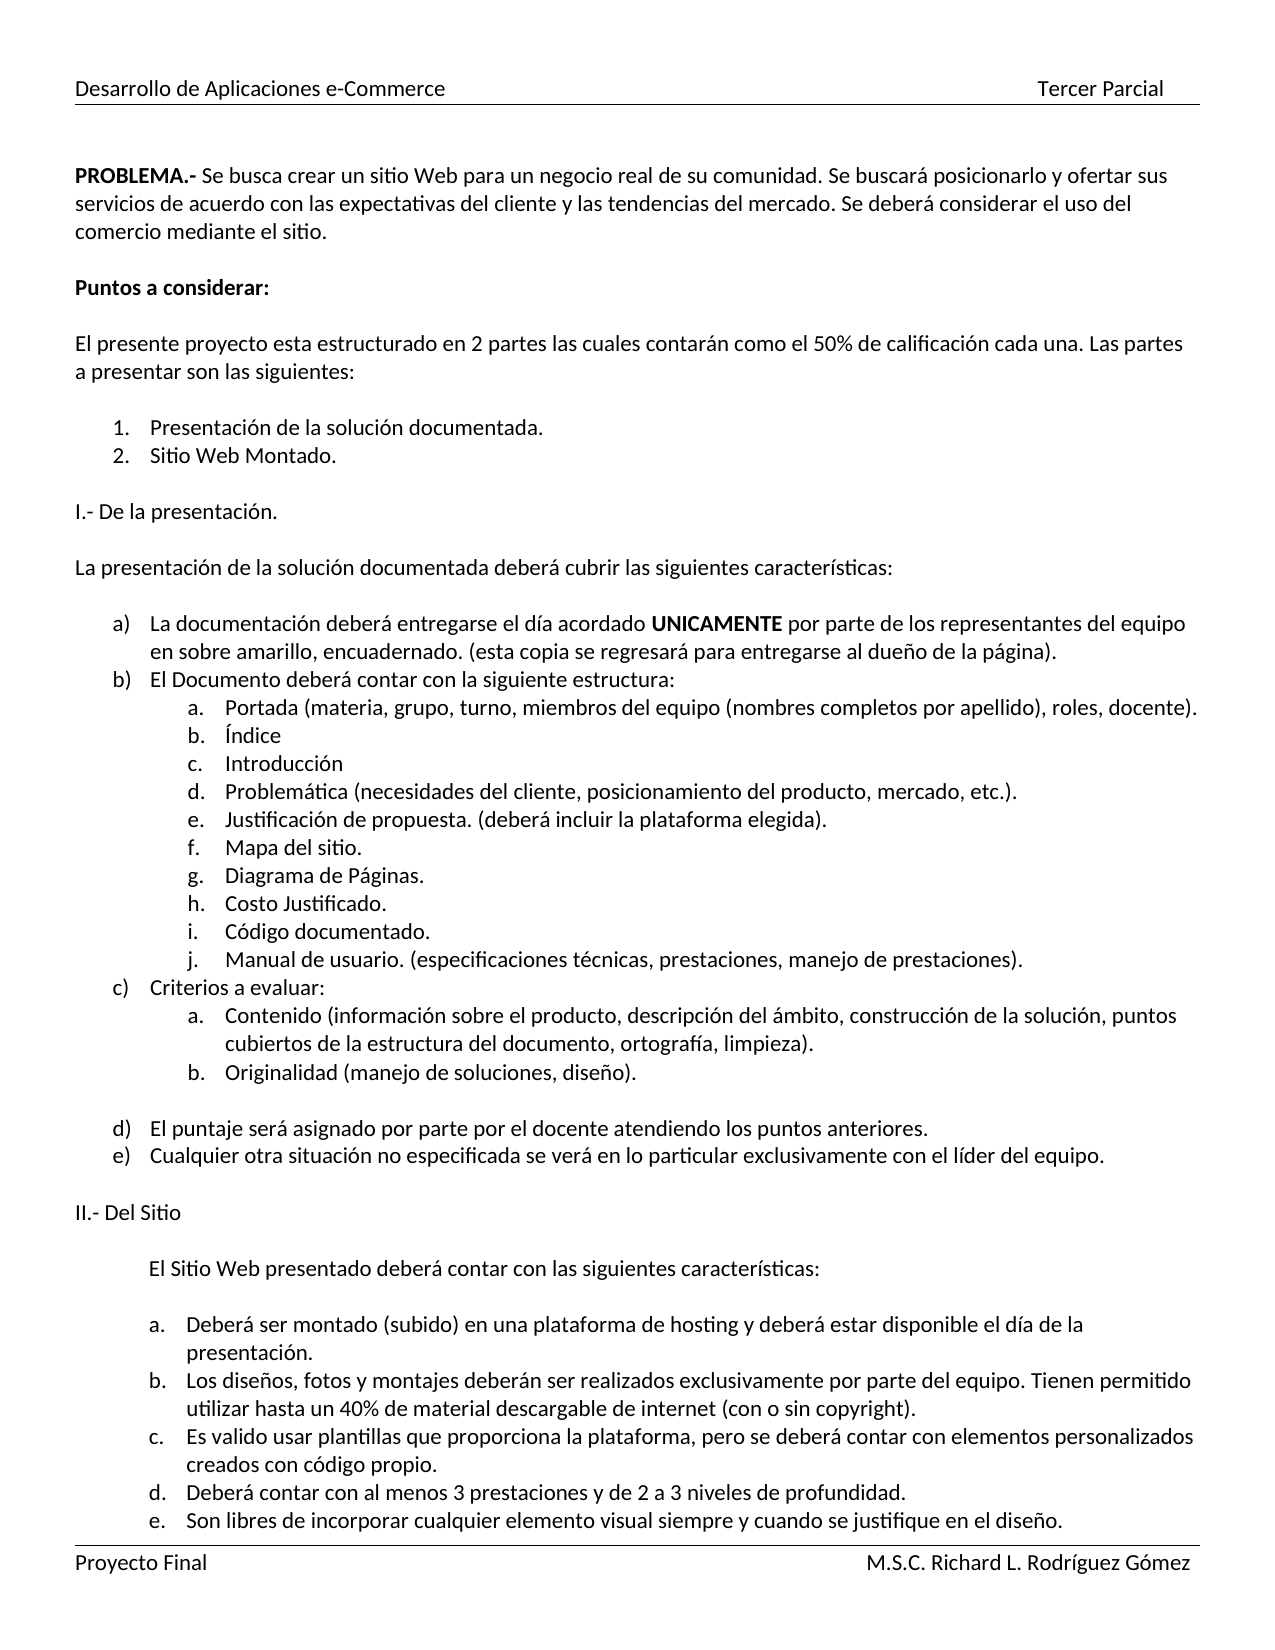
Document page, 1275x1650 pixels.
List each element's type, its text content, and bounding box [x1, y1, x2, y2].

list Deberá ser montado (subido) en una plataforma de hosting y deberá estar disponible el día de la presentación. [149, 1310, 1200, 1366]
text El Sitio Web presentado deberá contar con las siguientes características: [75, 1254, 1200, 1282]
list Son libres de incorporar cualquier elemento visual siempre y cuando se justifique en el diseño. [149, 1506, 1200, 1534]
list Manual de usuario. (especificaciones técnicas, prestaciones, manejo de prestaciones). [187, 946, 1200, 973]
list Criterios a evaluar: [112, 973, 1200, 1002]
list La documentación deberá entregarse el día acordado UNICAMENTE por parte de los representantes del equipo en sobre amarillo, encuadernado. (esta copia se regresará para entregarse al dueño de la página). [112, 609, 1200, 665]
list Deberá contar con al menos 3 prestaciones y de 2 a 3 niveles de profundidad. [149, 1478, 1200, 1506]
list El puntaje será asignado por parte por el docente atendiendo los puntos anteriores. [112, 1114, 1200, 1142]
list Contenido (información sobre el producto, descripción del ámbito, construcción de la solución, puntos cubiertos de la estructura del documento, ortografía, limpieza). [187, 1002, 1200, 1058]
list Costo Justificado. [187, 889, 1200, 917]
list Cualquier otra situación no especificada se verá en lo particular exclusivamente con el líder del equipo. [112, 1142, 1200, 1170]
list El presente proyecto esta estructurado en 2 partes las cuales contarán como el 50% de calificación cada una. Las partes a presentar son las siguientes: [75, 329, 1200, 385]
list Introducción [187, 749, 1200, 777]
list Es valido usar plantillas que proporciona la plataforma, pero se deberá contar con elementos personalizados creados con código propio. [149, 1422, 1200, 1478]
list Mapa del sitio. [187, 833, 1200, 861]
list Portada (materia, grupo, turno, miembros del equipo (nombres completos por apellido), roles, docente). [187, 693, 1200, 721]
list Los diseños, fotos y montajes deberán ser realizados exclusivamente por parte del equipo. Tienen permitido utilizar hasta un 40% de material descargable de internet (con o sin copyright). [149, 1366, 1200, 1422]
list Sitio Web Montado. [112, 441, 1200, 469]
list Justificación de propuesta. (deberá incluir la plataforma elegida). [187, 805, 1200, 833]
list Diagrama de Páginas. [187, 861, 1200, 889]
text II.- Del Sitio [75, 1198, 1200, 1226]
list Originalidad (manejo de soluciones, diseño). [187, 1058, 1200, 1086]
text PROBLEMA.- Se busca crear un sitio Web para un negocio real de su comunidad. Se buscará posicionarlo y ofertar sus servicios de acuerdo con las expectativas del cliente y las tendencias del mercado. Se deberá considerar el uso del comercio mediante el sitio. [75, 161, 1200, 245]
list El Documento deberá contar con la siguiente estructura: [112, 665, 1200, 693]
text I.- De la presentación. [75, 497, 1200, 525]
list Índice [187, 721, 1200, 749]
list Problemática (necesidades del cliente, posicionamiento del producto, mercado, etc.). [187, 777, 1200, 805]
list Puntos a considerar: [75, 273, 1200, 301]
list Presentación de la solución documentada. [112, 413, 1200, 441]
list Código documentado. [187, 917, 1200, 946]
text La presentación de la solución documentada deberá cubrir las siguientes características: [75, 553, 1200, 581]
